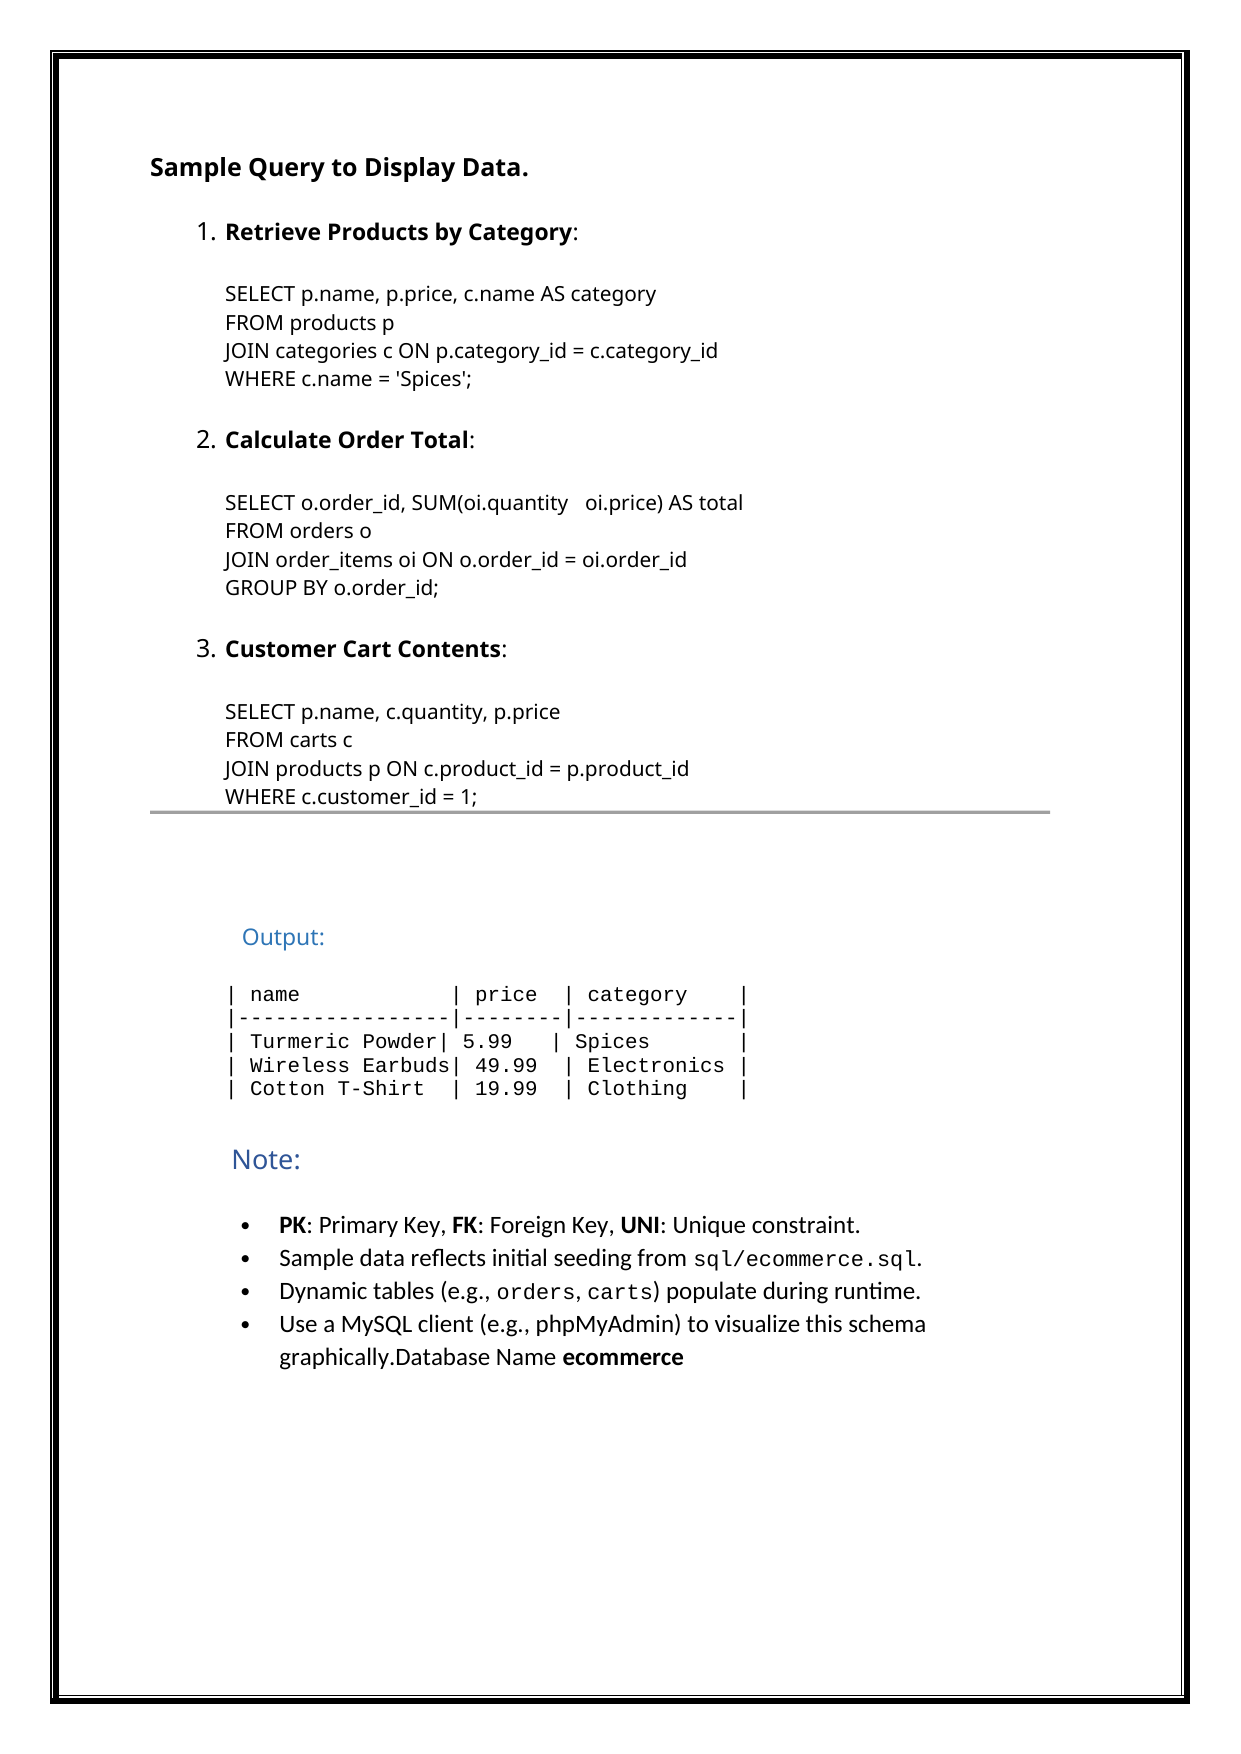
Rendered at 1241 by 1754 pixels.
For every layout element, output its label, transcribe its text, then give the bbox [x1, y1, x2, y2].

text FROM products p [225, 308, 1090, 336]
text | name | price | category | [225, 984, 1090, 1007]
text JOIN order_items oi ON o.order_id = oi.order_id [225, 545, 1090, 573]
list Retrieve Products by Category: [196, 213, 1090, 247]
text FROM carts c [225, 725, 1090, 754]
list Output: [150, 921, 1090, 952]
text |-----------------|--------|-------------| [225, 1007, 1090, 1031]
list Customer Cart Contents: [196, 631, 1090, 665]
subtitle Note: [150, 1140, 1090, 1177]
text GROUP BY o.order_id; [225, 573, 1090, 602]
text SELECT o.order_id, SUM(oi.quantity oi.price) AS total [225, 488, 1090, 516]
text | Turmeric Powder| 5.99 | Spices | [225, 1031, 1090, 1054]
list Use a MySQL client (e.g., phpMyAdmin) to visualize this schema graphically.Database Name ecommerce [242, 1308, 1090, 1372]
list Calculate Order Total: [196, 422, 1090, 456]
text WHERE c.name = 'Spices'; [225, 364, 1090, 393]
text JOIN products p ON c.product_id = p.product_id [225, 754, 1090, 782]
text JOIN categories c ON p.category_id = c.category_id [225, 336, 1090, 364]
text SELECT p.name, c.quantity, p.price [225, 697, 1090, 725]
text SELECT p.name, p.price, c.name AS category [225, 279, 1090, 308]
list Sample data reflects initial seeding from sql/ecommerce.sql. [242, 1242, 1090, 1273]
list Dynamic tables (e.g., orders, carts) populate during runtime. [242, 1275, 1090, 1306]
text Sample Query to Display Data. [150, 150, 1090, 184]
text | Wireless Earbuds| 49.99 | Electronics | [225, 1054, 1090, 1078]
text FROM orders o [225, 516, 1090, 545]
list PK: Primary Key, FK: Foreign Key, UNI: Unique constraint. [242, 1209, 1090, 1239]
text | Cotton T-Shirt | 19.99 | Clothing | [225, 1078, 1090, 1136]
text WHERE c.customer_id = 1; [225, 782, 1090, 811]
